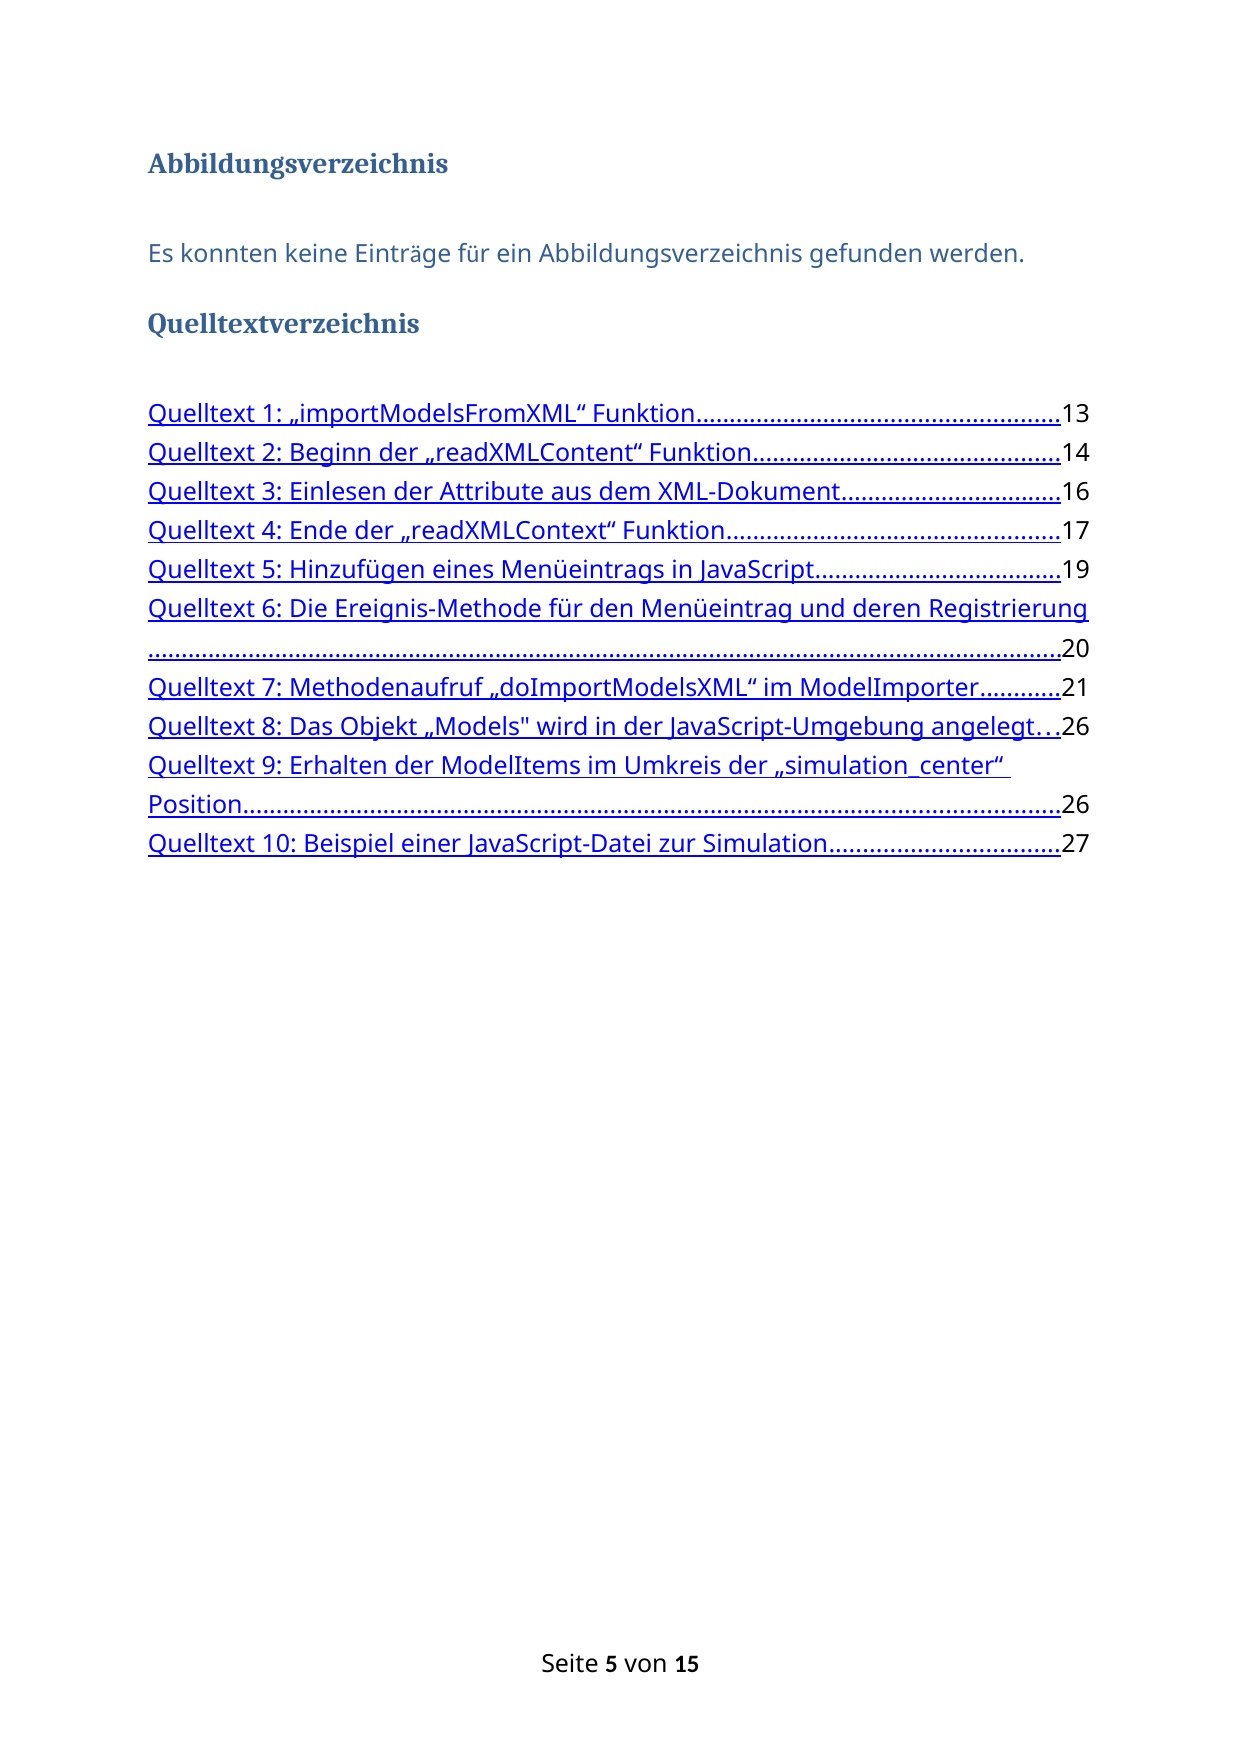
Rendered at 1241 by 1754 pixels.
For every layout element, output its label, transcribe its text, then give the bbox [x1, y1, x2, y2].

text Es konnten keine Einträge für ein Abbildungsverzeichnis gefunden werden. [148, 236, 1093, 269]
text Quelltext 5: Hinzufügen eines Menüeintrags in JavaScript 19 [148, 552, 1093, 586]
text Quelltext 1: „importModelsFromXML“ Funktion 13 [148, 395, 1093, 429]
text Quelltext 3: Einlesen der Attribute aus dem XML-Dokument 16 [148, 474, 1093, 508]
text Quelltext 7: Methodenaufruf „doImportModelsXML“ im ModelImporter 21 [148, 669, 1093, 703]
text Quelltext 2: Beginn der „readXMLContent“ Funktion 14 [148, 434, 1093, 468]
text Abbildungsverzeichnis [148, 148, 1093, 181]
text Quelltext 6: Die Ereignis-Methode für den Menüeintrag und deren Registrierung 20 [148, 591, 1093, 664]
text Quelltext 8: Das Objekt „Models" wird in der JavaScript-Umgebung angelegt 26 [148, 709, 1093, 743]
text Quelltextverzeichnis [148, 307, 1093, 341]
text Quelltext 4: Ende der „readXMLContext“ Funktion 17 [148, 513, 1093, 547]
text Quelltext 9: Erhalten der ModelItems im Umkreis der „simulation_center“ Position 26 [148, 748, 1093, 821]
text Quelltext 10: Beispiel einer JavaScript-Datei zur Simulation 27 [148, 826, 1093, 860]
